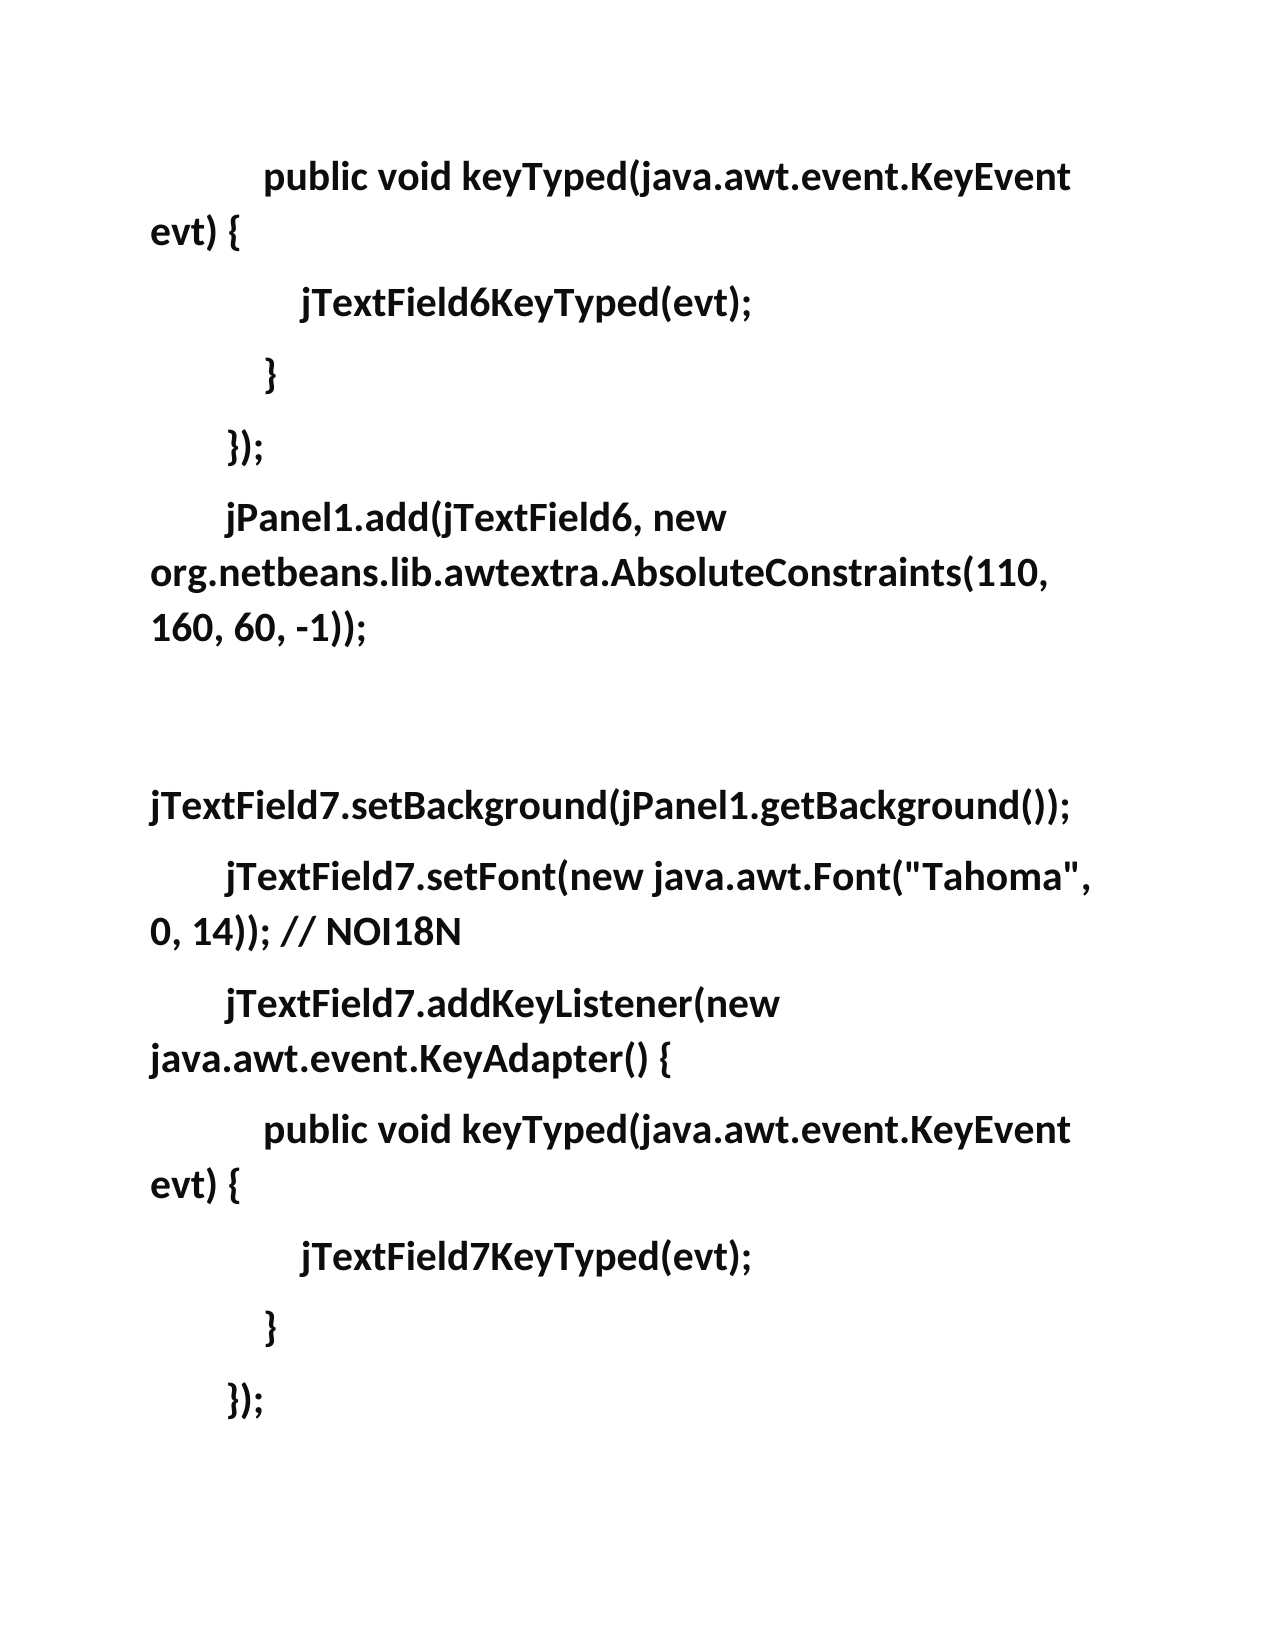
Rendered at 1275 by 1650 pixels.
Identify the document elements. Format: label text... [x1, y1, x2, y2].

text } [150, 348, 1125, 399]
text jTextField6KeyTyped(evt); [150, 276, 1125, 327]
text jTextField7KeyTyped(evt); [150, 1229, 1125, 1280]
text jTextField7.setBackground(jPanel1.getBackground()); [150, 744, 1125, 829]
text public void keyTyped(java.awt.event.KeyEvent evt) { [150, 1103, 1125, 1209]
text }); [150, 1373, 1125, 1423]
text }); [150, 419, 1125, 470]
text jPanel1.add(jTextField6, new org.netbeans.lib.awtextra.AbsoluteConstraints(110, 160, 60, -1)); [150, 491, 1125, 652]
text } [150, 1301, 1125, 1352]
text jTextField7.setFont(new java.awt.Font("Tahoma", 0, 14)); // NOI18N [150, 850, 1125, 956]
text jTextField7.addKeyListener(new java.awt.event.KeyAdapter() { [150, 977, 1125, 1082]
text public void keyTyped(java.awt.event.KeyEvent evt) { [150, 150, 1125, 256]
